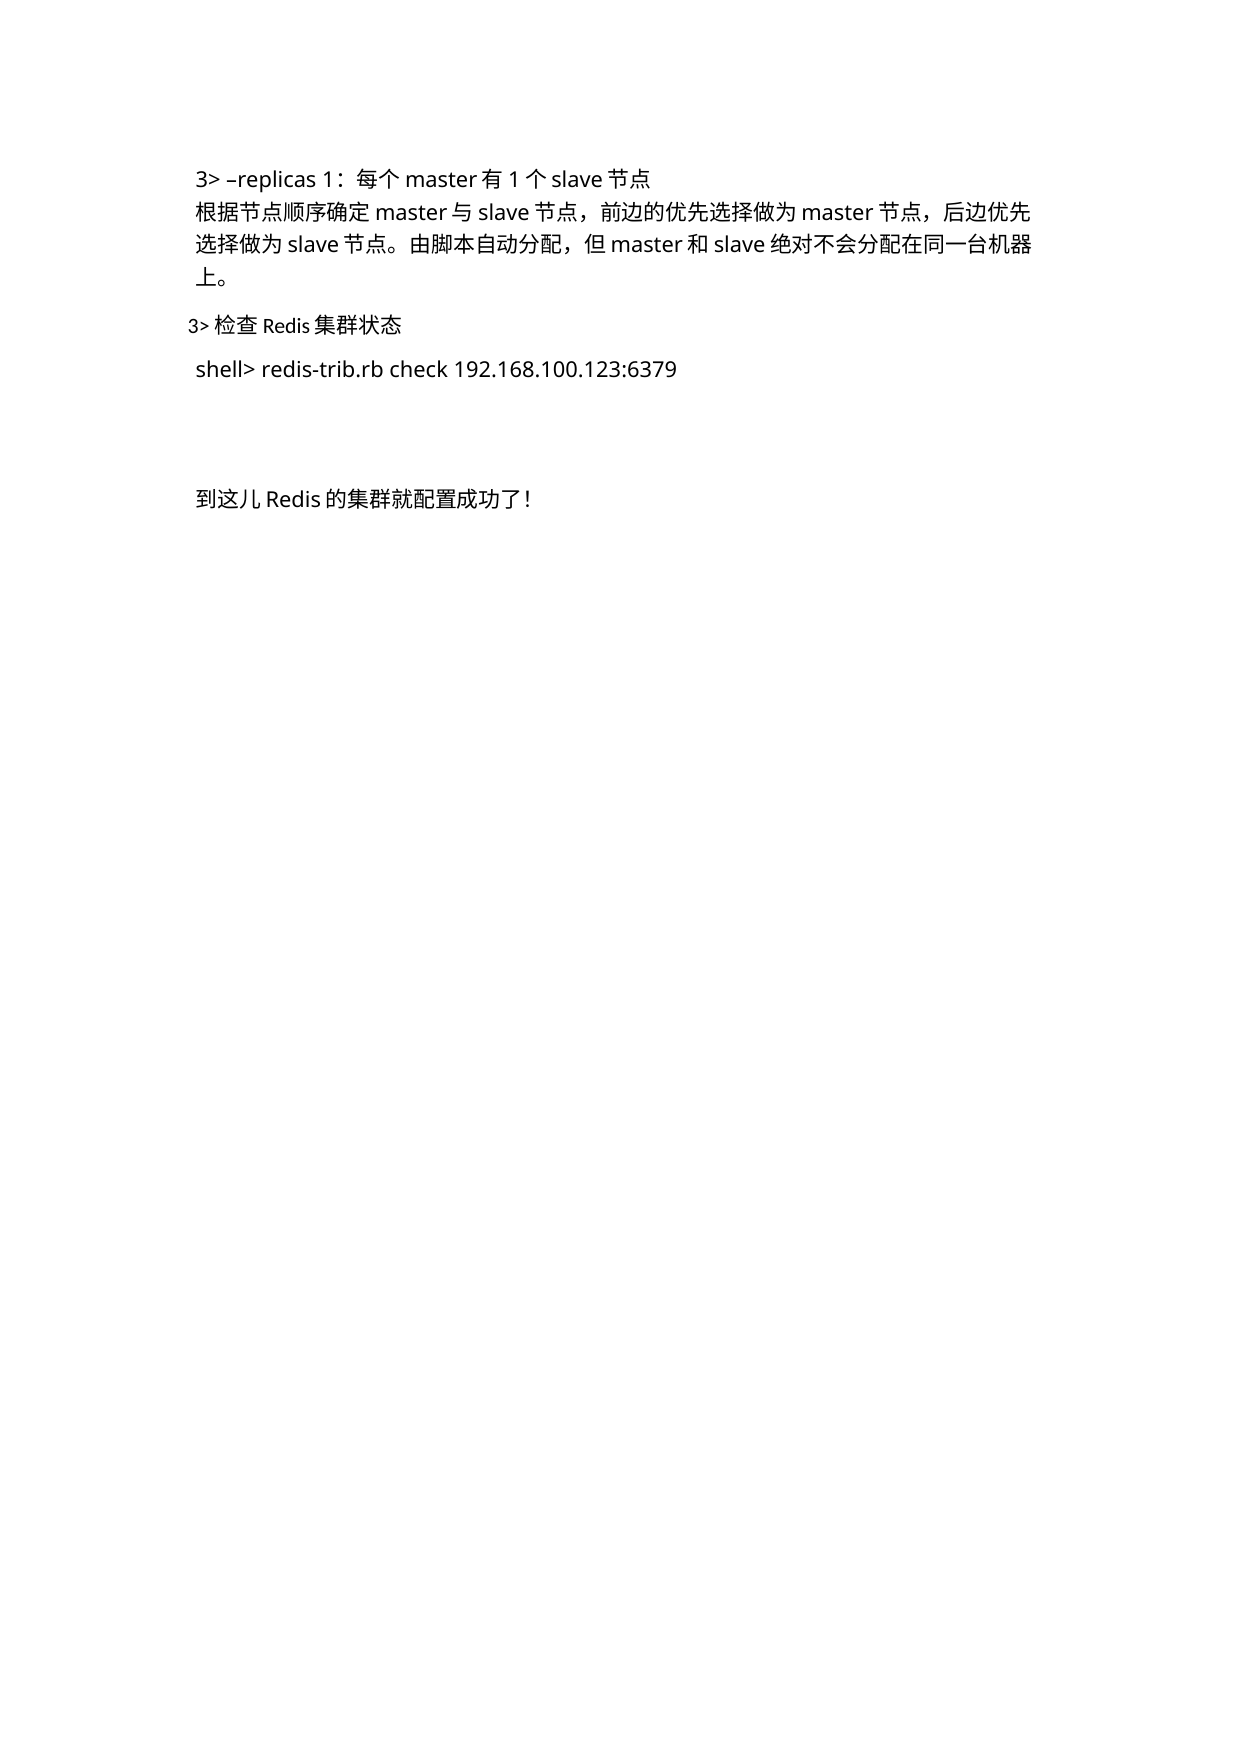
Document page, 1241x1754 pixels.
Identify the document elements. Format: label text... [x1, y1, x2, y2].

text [195, 162, 1053, 292]
text shell> redis-trib.rb check 192.168.100.123:6379 [195, 353, 1053, 385]
text 到这儿Redis的集群就配置成功了！ [325, 482, 1053, 514]
text 3> 检查Redis集群状态 [187, 308, 1053, 340]
